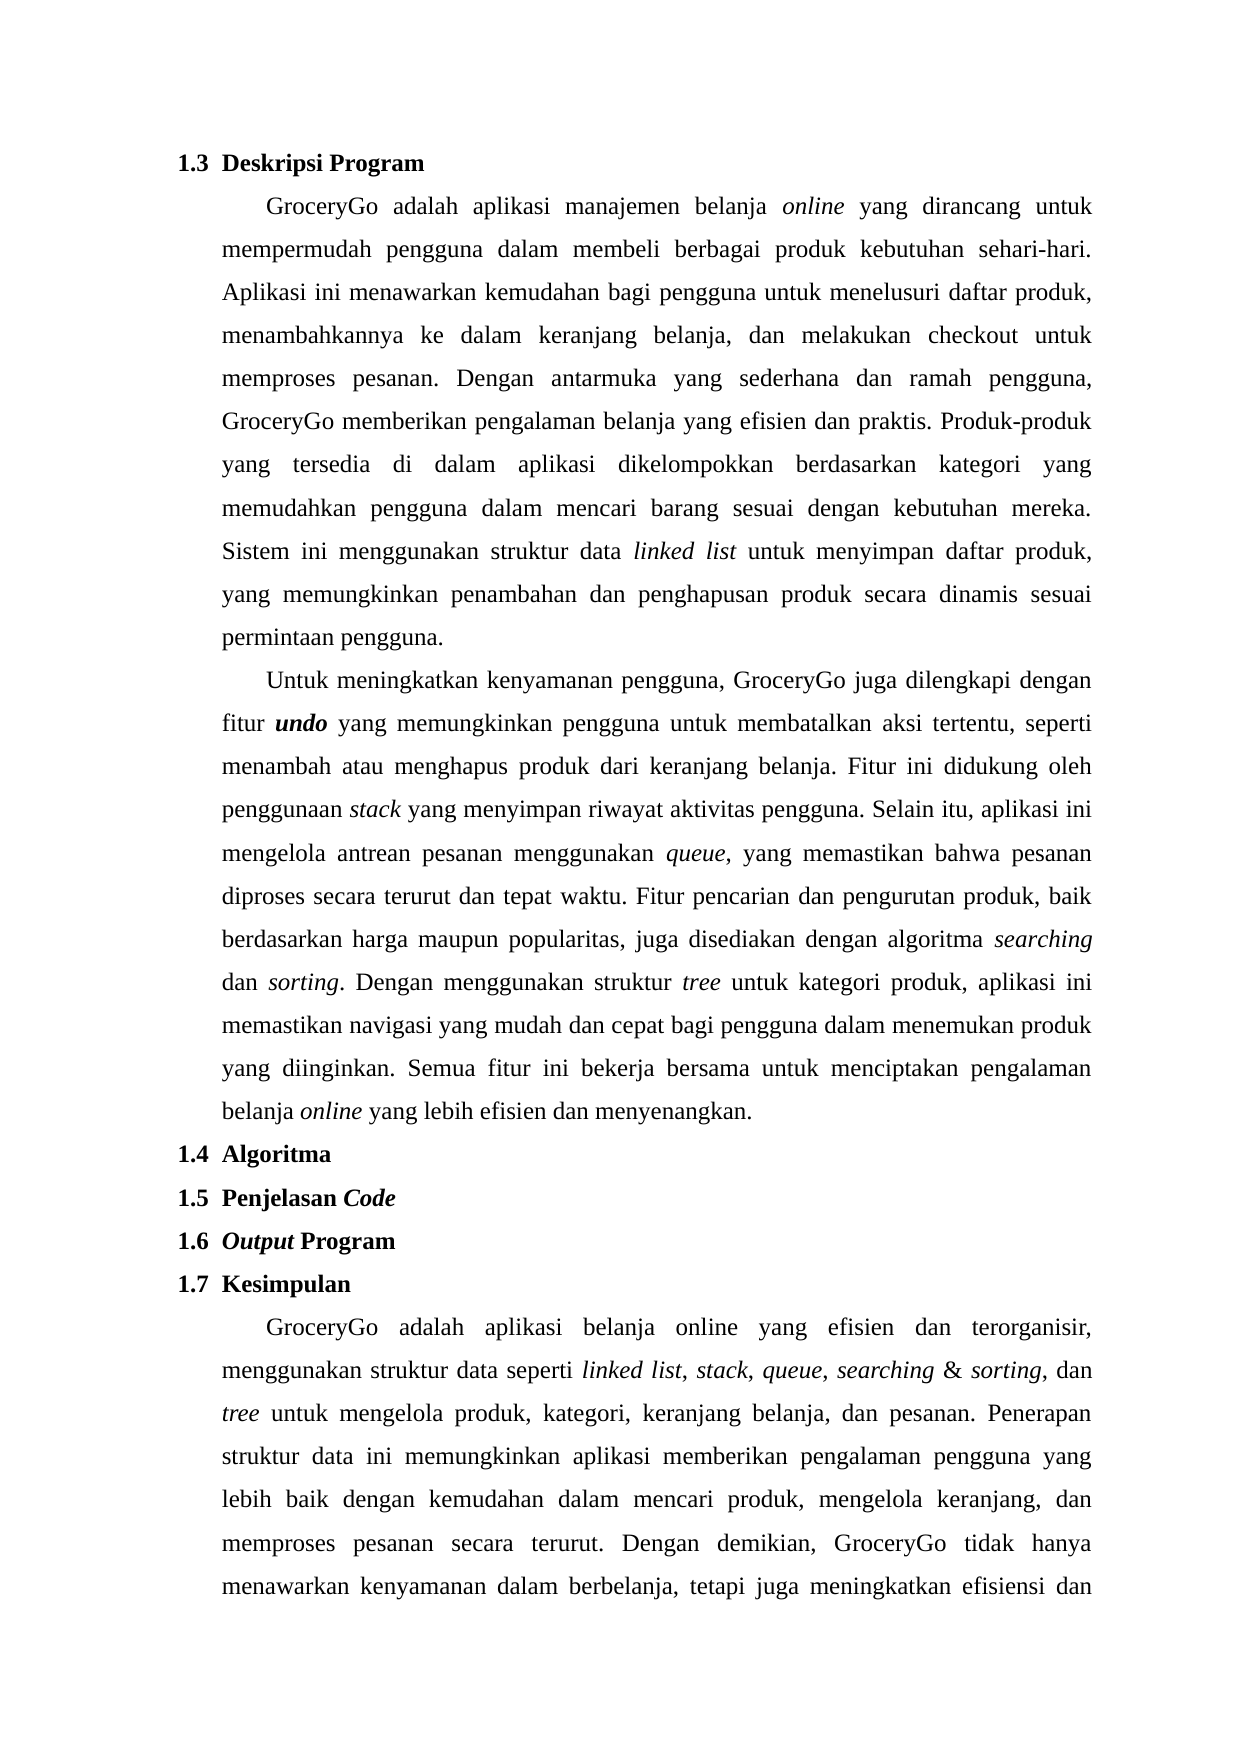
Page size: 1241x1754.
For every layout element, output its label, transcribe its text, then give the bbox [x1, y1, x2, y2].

list Penjelasan Code [177, 1183, 1092, 1211]
text Untuk meningkatkan kenyamanan pengguna, GroceryGo juga dilengkapi dengan fitur undo yang memungkinkan pengguna untuk membatalkan aksi tertentu, seperti menambah atau menghapus produk dari keranjang belanja. Fitur ini didukung oleh penggunaan stack yang menyimpan riwayat aktivitas pengguna. Selain itu, aplikasi ini mengelola antrean pesanan menggunakan queue, yang memastikan bahwa pesanan diproses secara terurut dan tepat waktu. Fitur pencarian dan pengurutan produk, baik berdasarkan harga maupun popularitas, juga disediakan dengan algoritma searching dan sorting. Dengan menggunakan struktur tree untuk kategori produk, aplikasi ini memastikan navigasi yang mudah dan cepat bagi pengguna dalam menemukan produk yang diinginkan. Semua fitur ini bekerja bersama untuk menciptakan pengalaman belanja online yang lebih efisien dan menyenangkan. [222, 665, 1092, 1125]
list Kesimpulan [177, 1269, 1092, 1298]
text GroceryGo adalah aplikasi manajemen belanja online yang dirancang untuk mempermudah pengguna dalam membeli berbagai produk kebutuhan sehari-hari. Aplikasi ini menawarkan kemudahan bagi pengguna untuk menelusuri daftar produk, menambahkannya ke dalam keranjang belanja, dan melakukan checkout untuk memproses pesanan. Dengan antarmuka yang sederhana dan ramah pengguna, GroceryGo memberikan pengalaman belanja yang efisien dan praktis. Produk-produk yang tersedia di dalam aplikasi dikelompokkan berdasarkan kategori yang memudahkan pengguna dalam mencari barang sesuai dengan kebutuhan mereka. Sistem ini menggunakan struktur data linked list untuk menyimpan daftar produk, yang memungkinkan penambahan dan penghapusan produk secara dinamis sesuai permintaan pengguna. [222, 191, 1092, 651]
list Output Program [177, 1226, 1092, 1254]
list Algoritma [177, 1139, 1092, 1168]
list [222, 1312, 1092, 1599]
list Deskripsi Program [177, 148, 1092, 176]
